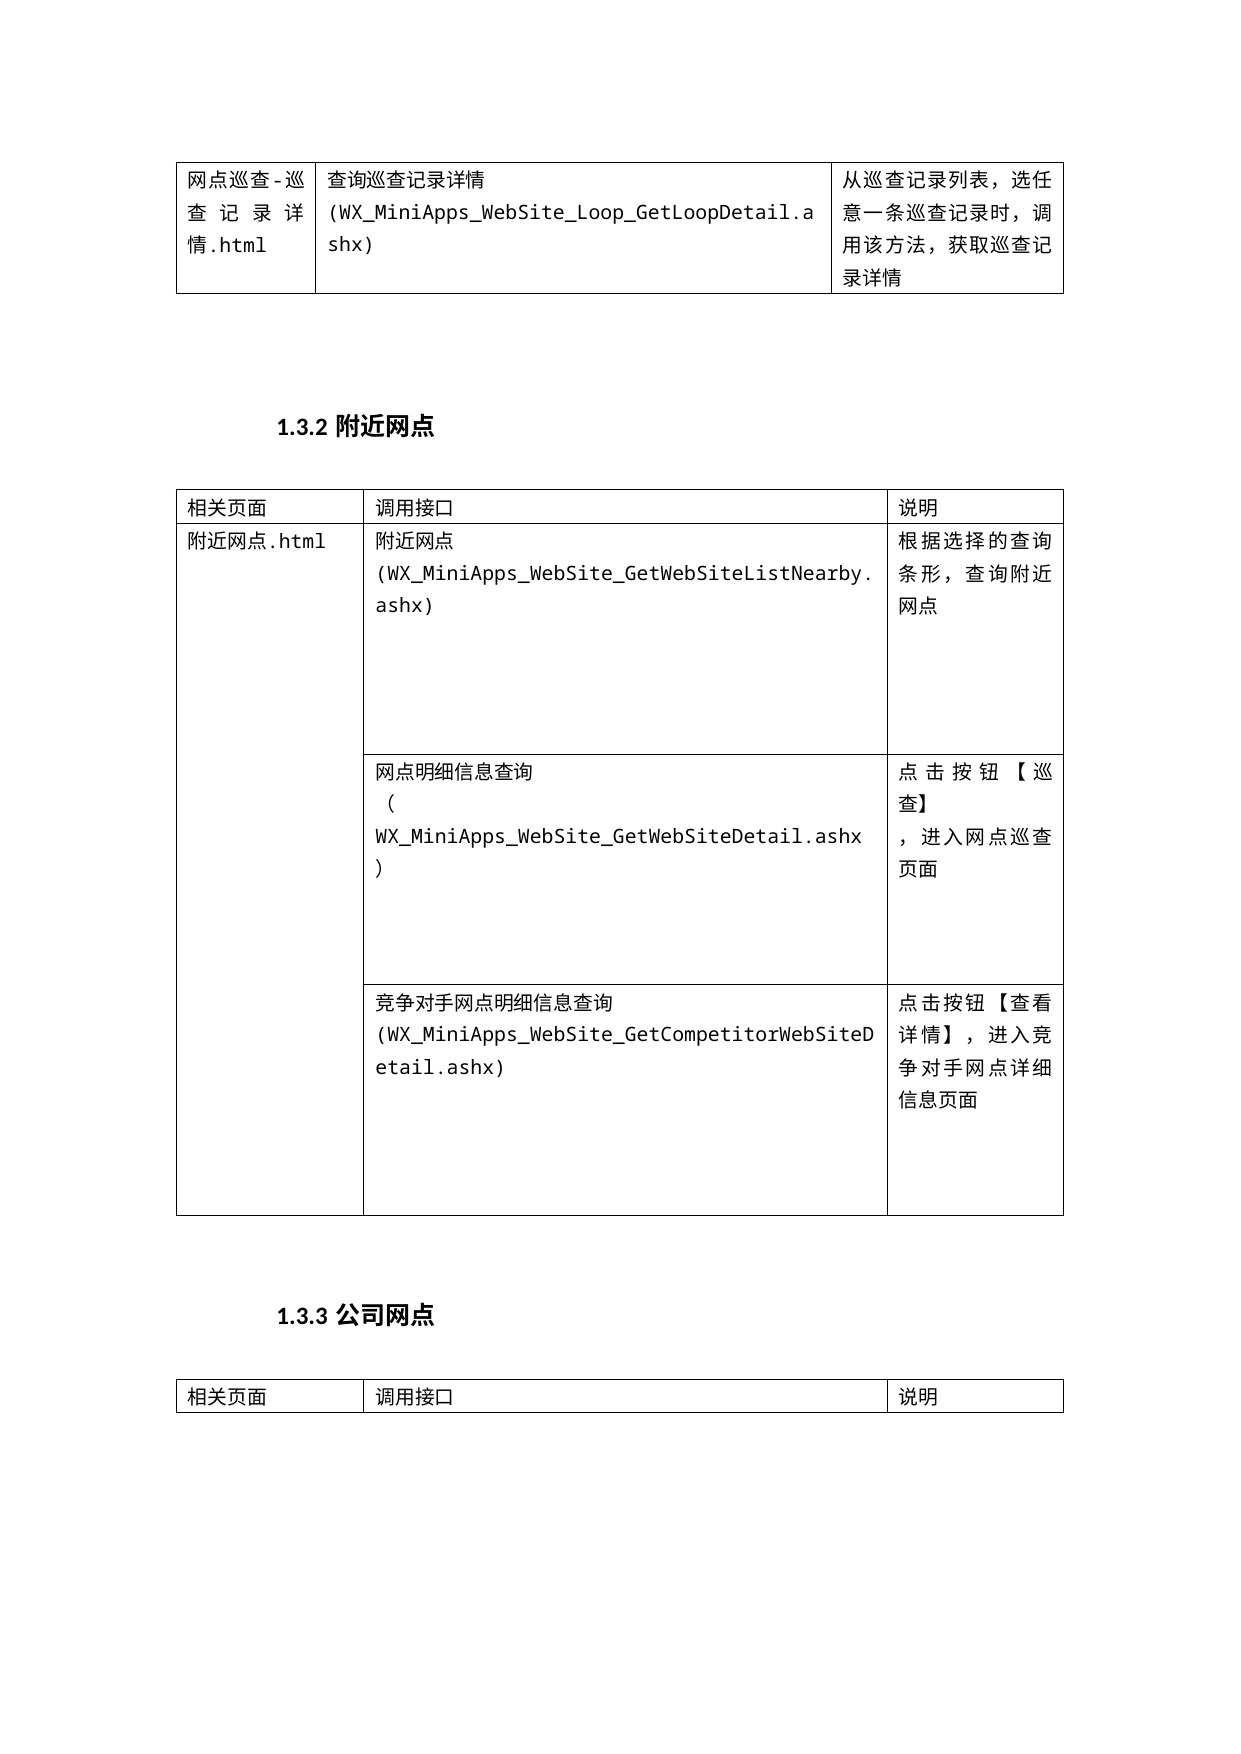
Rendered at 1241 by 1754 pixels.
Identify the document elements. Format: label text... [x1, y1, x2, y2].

table_cell 从巡查记录列表，选任意一条巡查记录时，调用该方法，获取巡查记录详情 [832, 163, 1063, 293]
table_header 说明 [888, 490, 1063, 523]
table_cell 网点明细信息查询 （WX_MiniApps_WebSite_GetWebSiteDetail.ashx） [364, 755, 887, 984]
table_header 调用接口 [364, 1380, 887, 1412]
table_cell 附近网点.html [177, 524, 363, 1215]
table_cell 点击按钮【查看详情】，进入竞争对手网点详细信息页面 [888, 985, 1063, 1215]
table_header 说明 [888, 1380, 1063, 1412]
table_cell 附近网点 (WX_MiniApps_WebSite_GetWebSiteListNearby.ashx) [364, 524, 887, 753]
table_header 相关页面 [177, 1380, 363, 1412]
table_cell 竞争对手网点明细信息查询 (WX_MiniApps_WebSite_GetCompetitorWebSiteDetail.ashx) [364, 985, 887, 1215]
table_cell 点击按钮【巡查】 ，进入网点巡查页面 [888, 755, 1063, 984]
list 公司网点 [276, 1281, 1053, 1346]
table_header 相关页面 [177, 490, 363, 523]
table_header 调用接口 [364, 490, 887, 523]
table_cell 查询巡查记录详情 (WX_MiniApps_WebSite_Loop_GetLoopDetail.ashx) [316, 163, 831, 293]
list 附近网点 [276, 392, 1053, 457]
table_cell 网点巡查-巡查记录详情.html [177, 163, 315, 293]
table_cell 根据选择的查询条形，查询附近网点 [888, 524, 1063, 753]
